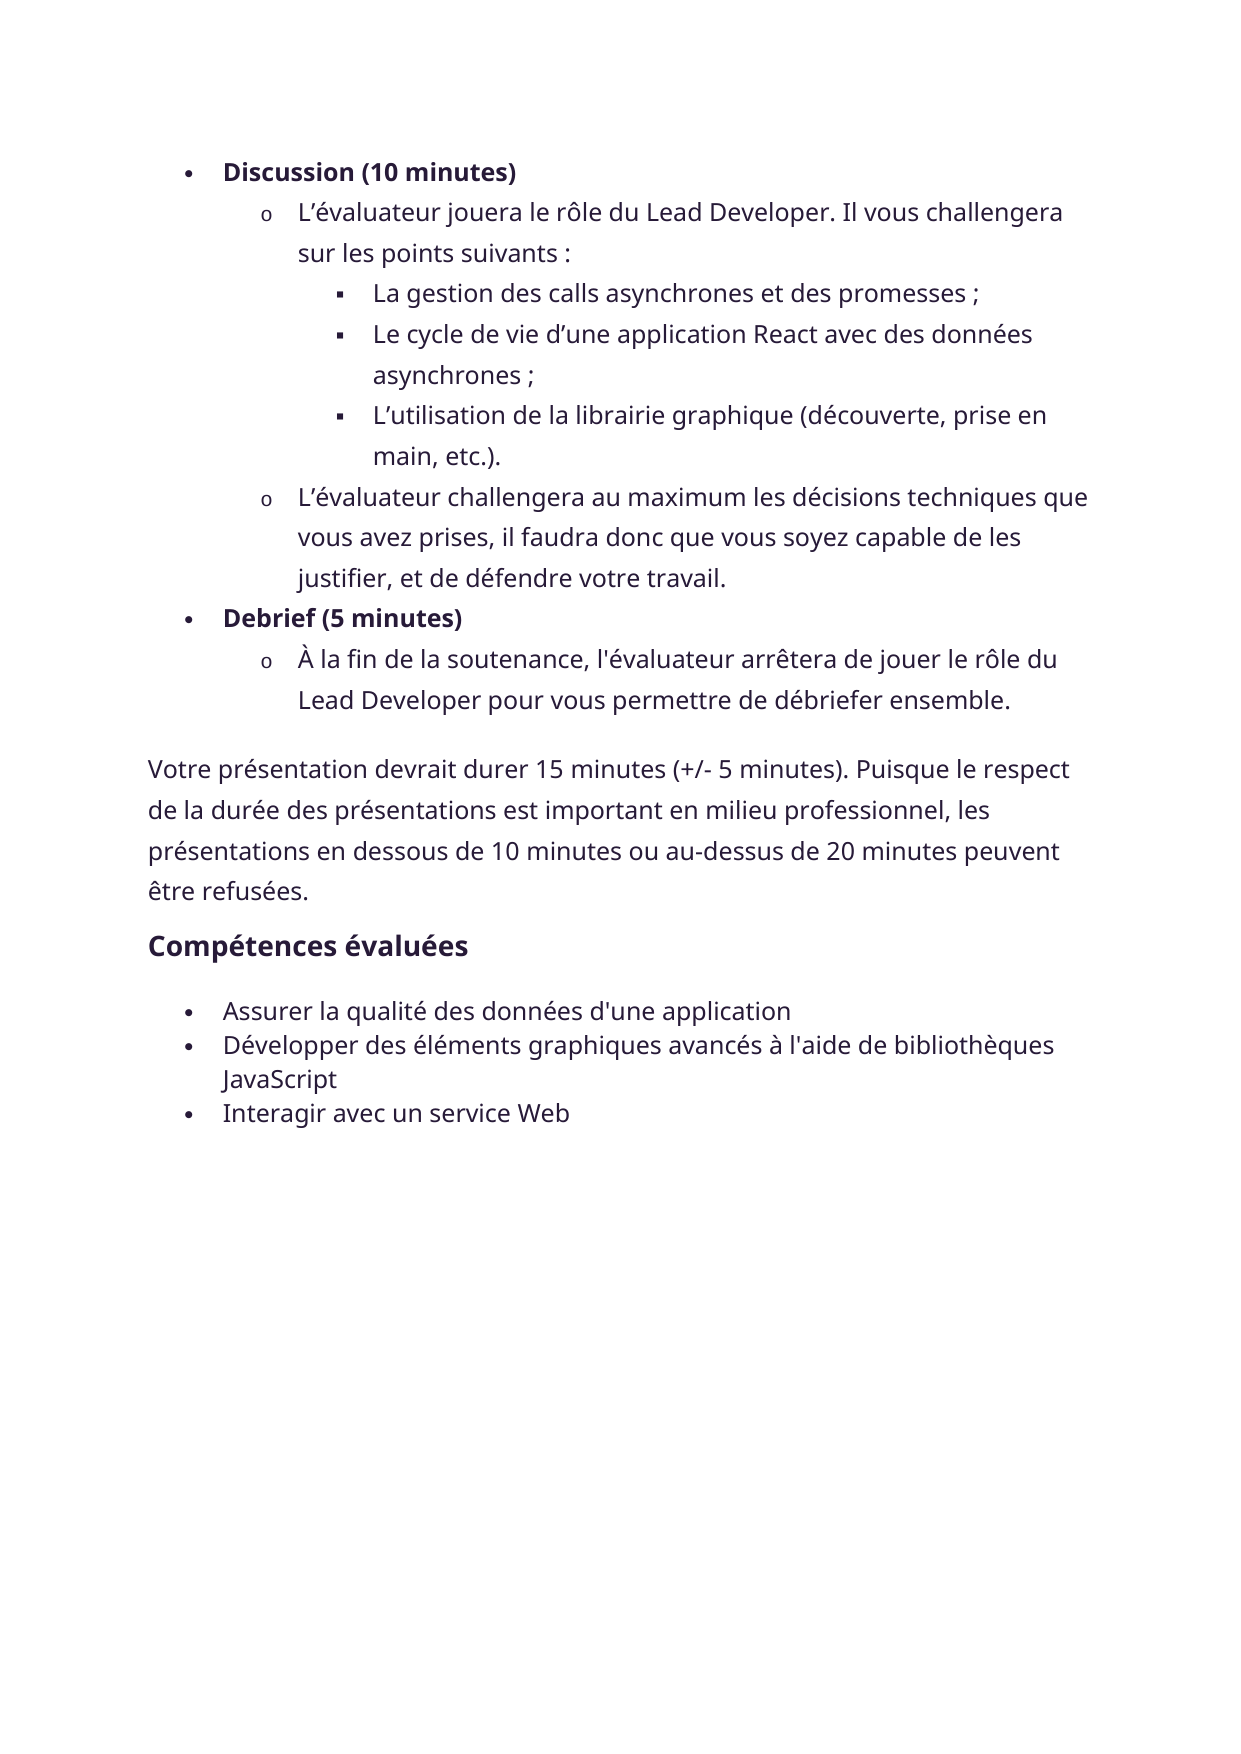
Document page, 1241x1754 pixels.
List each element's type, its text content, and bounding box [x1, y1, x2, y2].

text Votre présentation devrait durer 15 minutes (+/- 5 minutes). Puisque le respect de la durée des présentations est important en milieu professionnel, les présentations en dessous de 10 minutes ou au-dessus de 20 minutes peuvent être refusées. [148, 746, 1093, 908]
list Assurer la qualité des données d'une application [185, 993, 1093, 1027]
list La gestion des calls asynchrones et des promesses ; [335, 269, 1093, 310]
list L’évaluateur challengera au maximum les décisions techniques que vous avez prises, il faudra donc que vous soyez capable de les justifier, et de défendre votre travail. [260, 473, 1093, 594]
list Développer des éléments graphiques avancés à l'aide de bibliothèques JavaScript [185, 1027, 1093, 1096]
list Le cycle de vie d’une application React avec des données asynchrones ; [335, 310, 1093, 391]
list L’utilisation de la librairie graphique (découverte, prise en main, etc.). [335, 391, 1093, 473]
list Debrief (5 minutes) [185, 594, 1093, 635]
list Interagir avec un service Web [185, 1096, 1093, 1130]
list À la fin de la soutenance, l'évaluateur arrêtera de jouer le rôle du Lead Developer pour vous permettre de débriefer ensemble. [260, 635, 1093, 716]
list Discussion (10 minutes) [185, 148, 1093, 188]
list L’évaluateur jouera le rôle du Lead Developer. Il vous challengera sur les points suivants : [260, 188, 1093, 269]
text Compétences évaluées [148, 908, 1093, 964]
